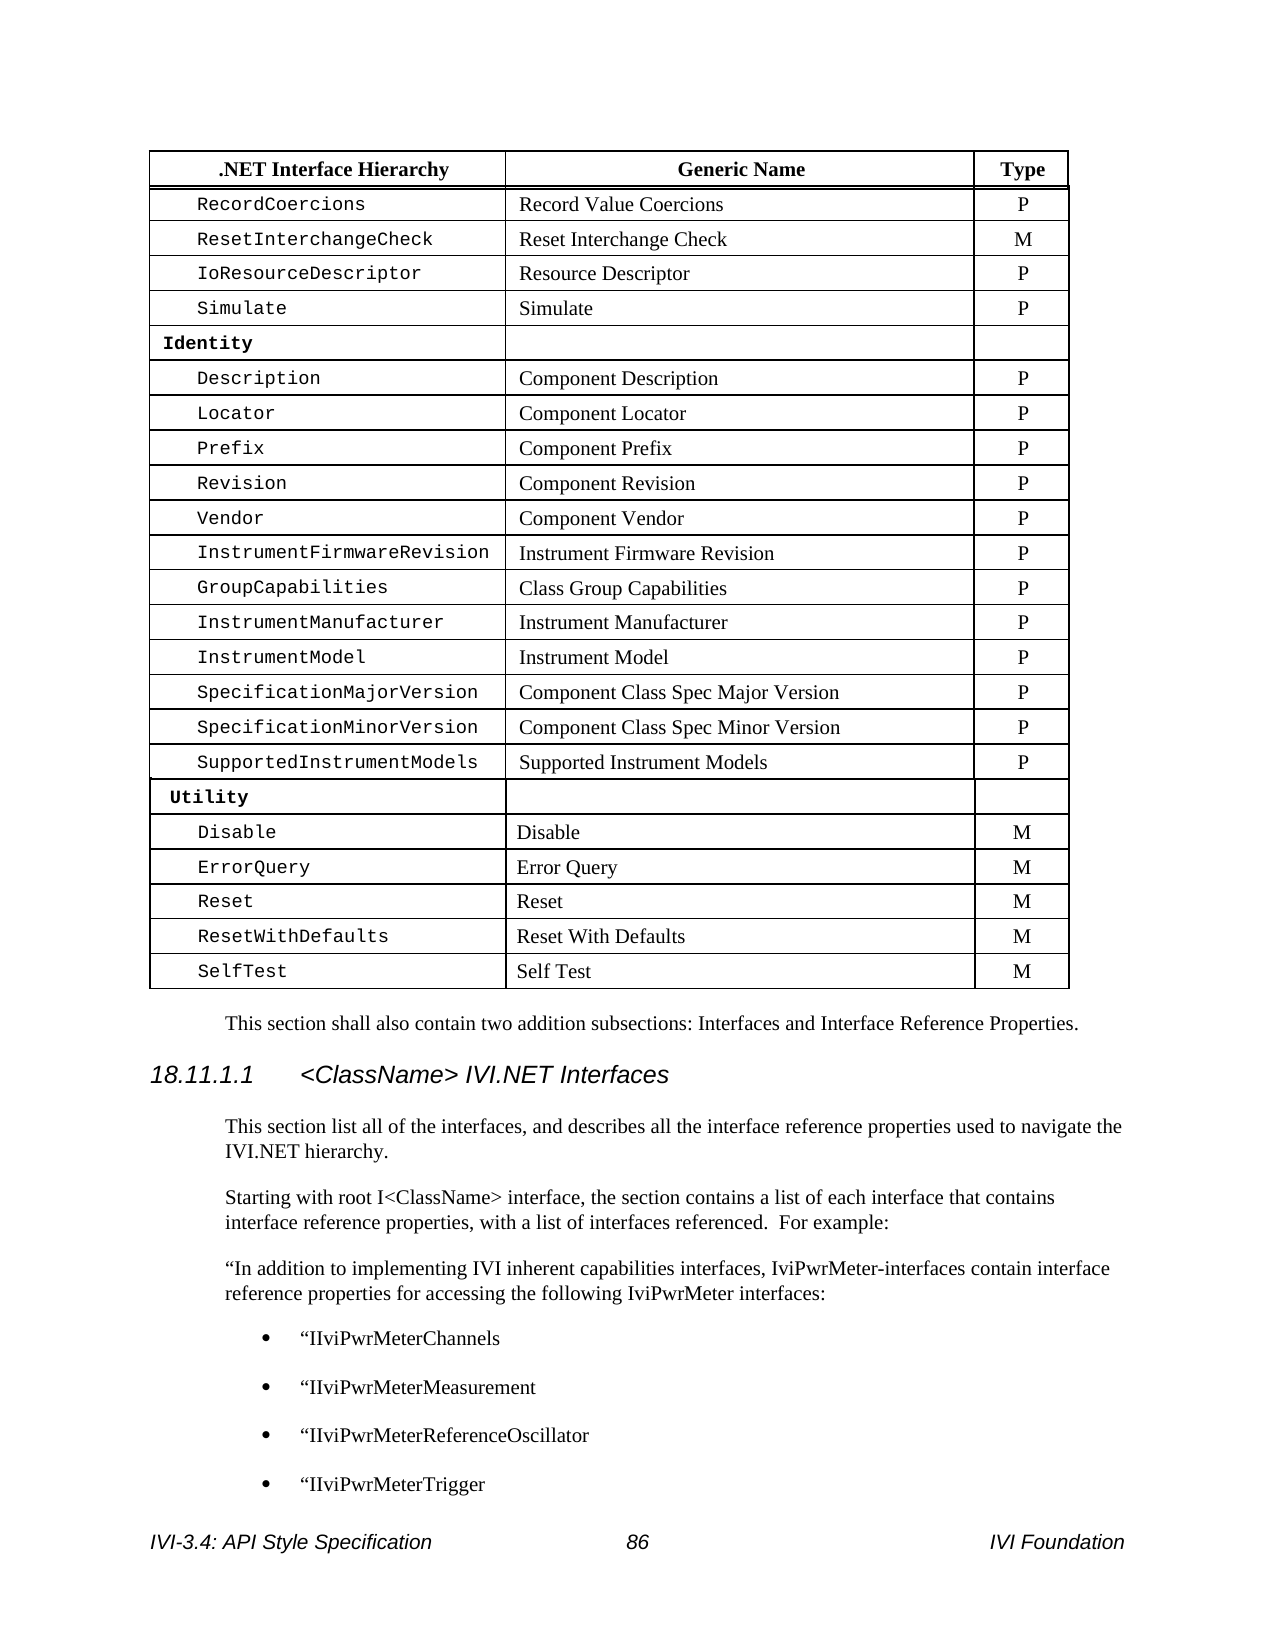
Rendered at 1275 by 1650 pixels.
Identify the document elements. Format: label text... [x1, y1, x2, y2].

table_header Generic Name [506, 152, 973, 185]
table_cell P [975, 291, 1068, 324]
table_cell IoResourceDescriptor [150, 256, 505, 289]
table_cell Component Vendor [506, 501, 973, 534]
table_cell P [975, 256, 1068, 289]
table_cell M [976, 919, 1068, 953]
table_cell [507, 780, 974, 813]
table_cell [976, 780, 1068, 813]
table_cell Supported Instrument Models [506, 745, 973, 778]
table_cell P [975, 745, 1068, 778]
table_cell P [975, 190, 1068, 220]
table_cell M [976, 850, 1068, 883]
list “IIviPwrMeterReferenceOscillator [262, 1423, 1125, 1447]
table_cell P [975, 396, 1068, 429]
text This section shall also contain two addition subsections: Interfaces and Interface Reference Properties. [225, 1010, 1125, 1035]
table_cell Component Class Spec Minor Version [506, 710, 973, 743]
table_cell P [975, 710, 1068, 743]
table_cell SelfTest [151, 954, 505, 987]
table_cell Component Locator [506, 396, 973, 429]
table_cell P [975, 605, 1068, 638]
table_cell Class Group Capabilities [506, 570, 973, 604]
table_cell [975, 326, 1068, 359]
table_cell Component Prefix [506, 431, 973, 464]
table_cell Simulate [150, 291, 505, 324]
table_cell Revision [150, 466, 505, 499]
table_cell RecordCoercions [150, 190, 505, 220]
table_cell Instrument Model [506, 640, 973, 673]
table_header .NET Interface Hierarchy [150, 152, 505, 185]
table_cell Self Test [507, 954, 974, 987]
table_cell Reset [151, 885, 505, 918]
table_cell GroupCapabilities [150, 570, 505, 604]
table_cell ResetWithDefaults [151, 919, 505, 953]
table_cell InstrumentModel [150, 640, 505, 673]
table_cell P [975, 361, 1068, 394]
table_cell Simulate [506, 291, 973, 324]
table_cell Locator [150, 396, 505, 429]
table_cell M [976, 815, 1068, 848]
table_cell Component Revision [506, 466, 973, 499]
text Starting with root I<ClassName> interface, the section contains a list of each interface that contains interface reference properties, with a list of interfaces referenced. For example: [225, 1184, 1125, 1234]
table_cell P [975, 640, 1068, 673]
table_cell Utility [151, 780, 505, 813]
table_cell Disable [151, 815, 505, 848]
table_cell Description [150, 361, 505, 394]
text “In addition to implementing IVI inherent capabilities interfaces, IviPwrMeter-interfaces contain interface reference properties for accessing the following IviPwrMeter interfaces: [225, 1255, 1125, 1305]
table_cell Instrument Manufacturer [506, 605, 973, 638]
table_cell Identity [150, 326, 505, 359]
table_cell Prefix [150, 431, 505, 464]
table_cell ResetInterchangeCheck [150, 221, 505, 255]
table_cell Component Description [506, 361, 973, 394]
table_cell Record Value Coercions [506, 190, 973, 220]
table_cell Component Class Spec Major Version [506, 675, 973, 708]
table_cell P [975, 675, 1068, 708]
table_cell P [975, 466, 1068, 499]
table_cell M [976, 885, 1068, 918]
table_cell P [975, 431, 1068, 464]
table_cell Reset [507, 885, 974, 918]
table_cell Resource Descriptor [506, 256, 973, 289]
table_cell Reset Interchange Check [506, 221, 973, 255]
table_cell Disable [507, 815, 974, 848]
table_cell SupportedInstrumentModels [150, 745, 505, 778]
subtitle <ClassName> IVI.NET Interfaces [150, 1060, 1125, 1089]
table_cell M [976, 954, 1068, 987]
table_cell Vendor [150, 501, 505, 534]
table_cell [506, 326, 973, 359]
list “IIviPwrMeterTrigger [262, 1472, 1125, 1496]
table_cell Reset With Defaults [507, 919, 974, 953]
table_cell SpecificationMajorVersion [150, 675, 505, 708]
table_cell InstrumentFirmwareRevision [150, 536, 505, 569]
list “IIviPwrMeterMeasurement [262, 1375, 1125, 1399]
table_cell Error Query [507, 850, 974, 883]
table_cell ErrorQuery [151, 850, 505, 883]
table_cell P [975, 501, 1068, 534]
text This section list all of the interfaces, and describes all the interface reference properties used to navigate the IVI.NET hierarchy. [225, 1114, 1125, 1164]
table_cell Instrument Firmware Revision [506, 536, 973, 569]
table_cell M [975, 221, 1068, 255]
table_cell P [975, 570, 1068, 604]
table_cell SpecificationMinorVersion [150, 710, 505, 743]
table_header Type [975, 152, 1067, 185]
table_cell InstrumentManufacturer [150, 605, 505, 638]
table_cell P [975, 536, 1068, 569]
list “IIviPwrMeterChannels [262, 1326, 1125, 1350]
